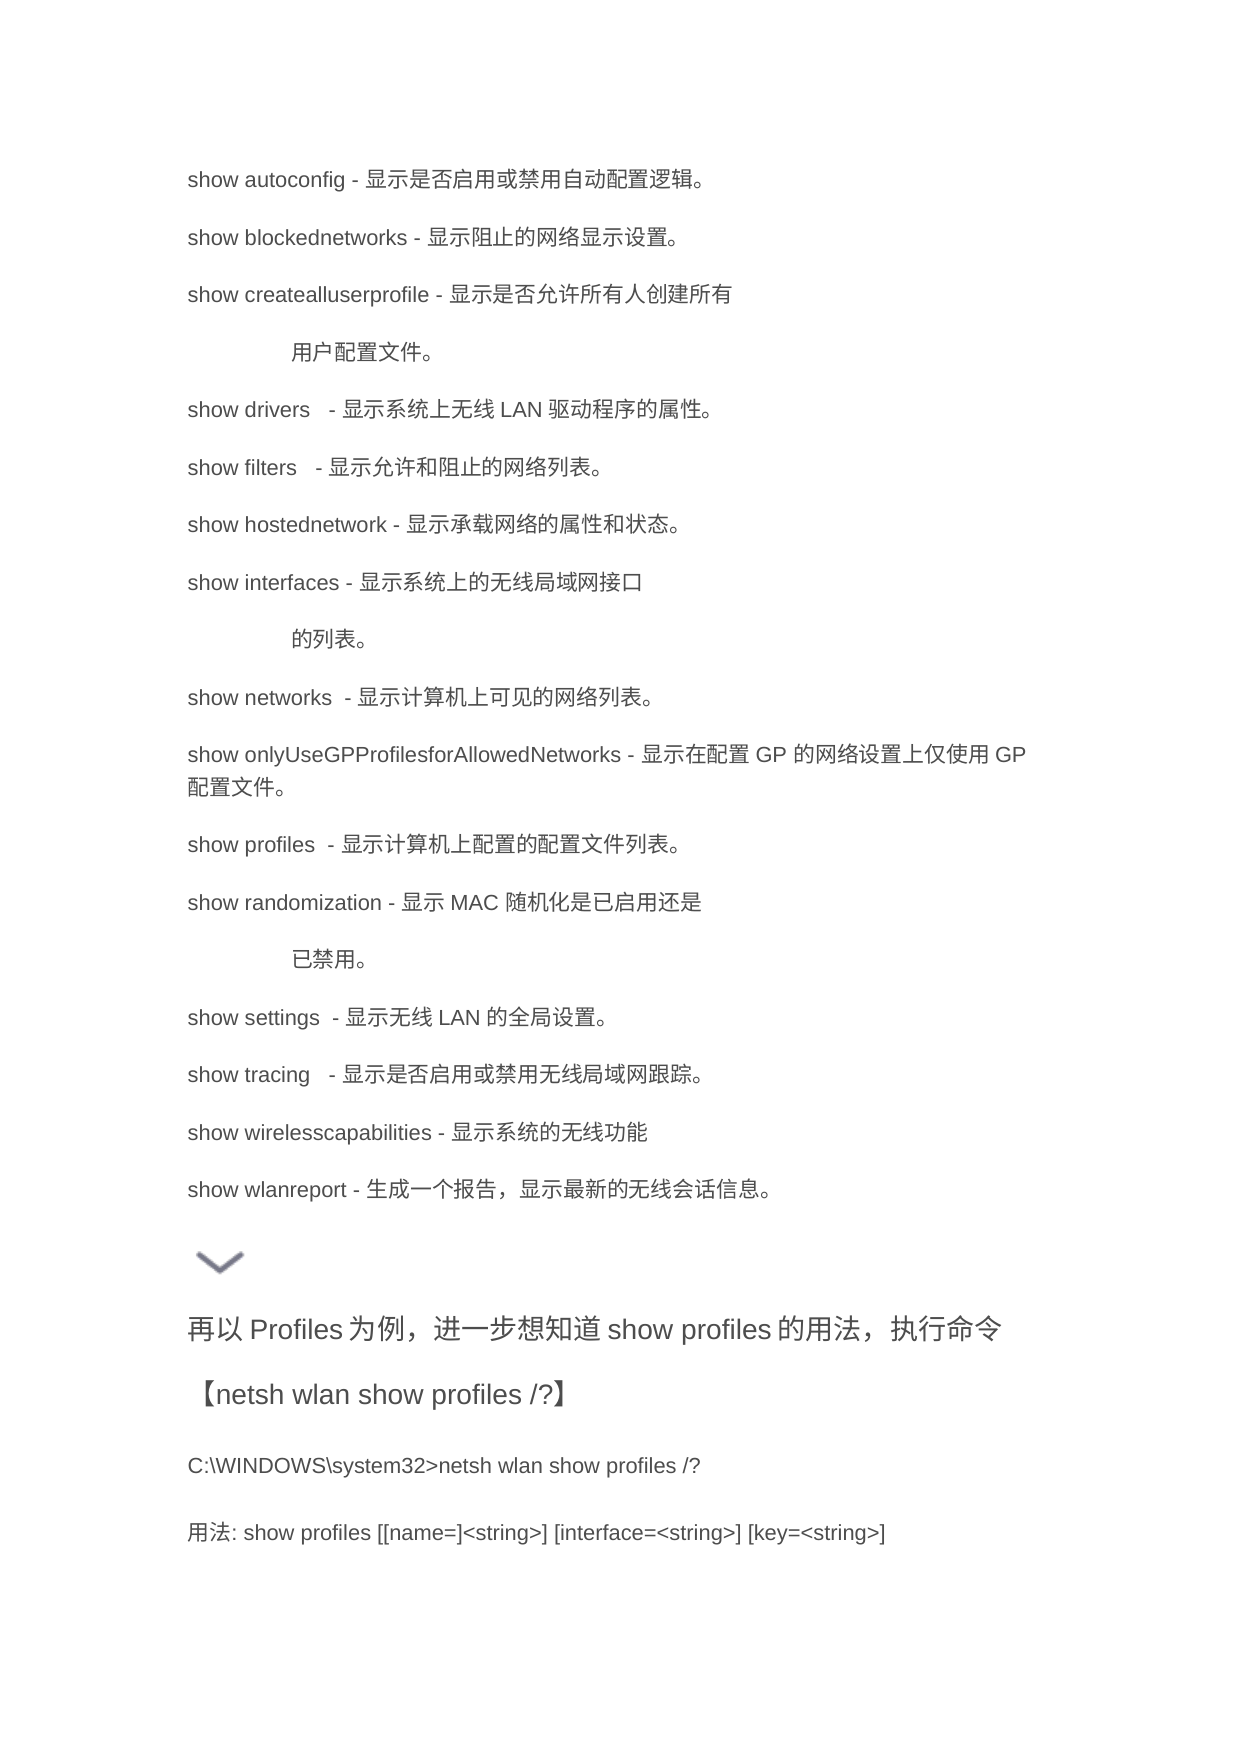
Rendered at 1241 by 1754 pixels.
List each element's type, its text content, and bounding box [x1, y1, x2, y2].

text show wirelesscapabilities - 显示系统的无线功能 [187, 1114, 1053, 1147]
text show createalluserprofile - 显示是否允许所有人创建所有 [187, 277, 1053, 309]
text show networks - 显示计算机上可见的网络列表。 [187, 679, 1053, 712]
picture [187, 1237, 257, 1287]
text show filters - 显示允许和阻止的网络列表。 [187, 449, 1053, 482]
text 用法: show profiles [[name=]<string>] [interface=<string>] [key=<string>] [187, 1514, 1053, 1547]
text show wlanreport - 生成一个报告，显示最新的无线会话信息。 [187, 1172, 1053, 1204]
text show tracing - 显示是否启用或禁用无线局域网跟踪。 [187, 1057, 1053, 1089]
text show profiles - 显示计算机上配置的配置文件列表。 [187, 827, 1053, 859]
text 用户配置文件。 [187, 334, 1053, 367]
text show settings - 显示无线 LAN 的全局设置。 [187, 999, 1053, 1032]
text 已禁用。 [187, 942, 1053, 974]
text show onlyUseGPProfilesforAllowedNetworks - 显示在配置 GP 的网络设置上仅使用 GP 配置文件。 [187, 737, 1053, 802]
text show hostednetwork - 显示承载网络的属性和状态。 [187, 507, 1053, 539]
text show blockednetworks - 显示阻止的网络显示设置。 [187, 219, 1053, 252]
text show autoconfig - 显示是否启用或禁用自动配置逻辑。 [187, 162, 1053, 194]
text 的列表。 [187, 622, 1053, 654]
text 再以Profiles为例，进一步想知道show profiles的用法，执行命令【netsh wlan show profiles /?】 [187, 1294, 1053, 1424]
text show randomization - 显示 MAC 随机化是已启用还是 [187, 884, 1053, 917]
text show interfaces - 显示系统上的无线局域网接口 [187, 564, 1053, 597]
text show drivers - 显示系统上无线 LAN 驱动程序的属性。 [187, 392, 1053, 424]
text C:\WINDOWS\system32>netsh wlan show profiles /? [187, 1449, 1053, 1482]
